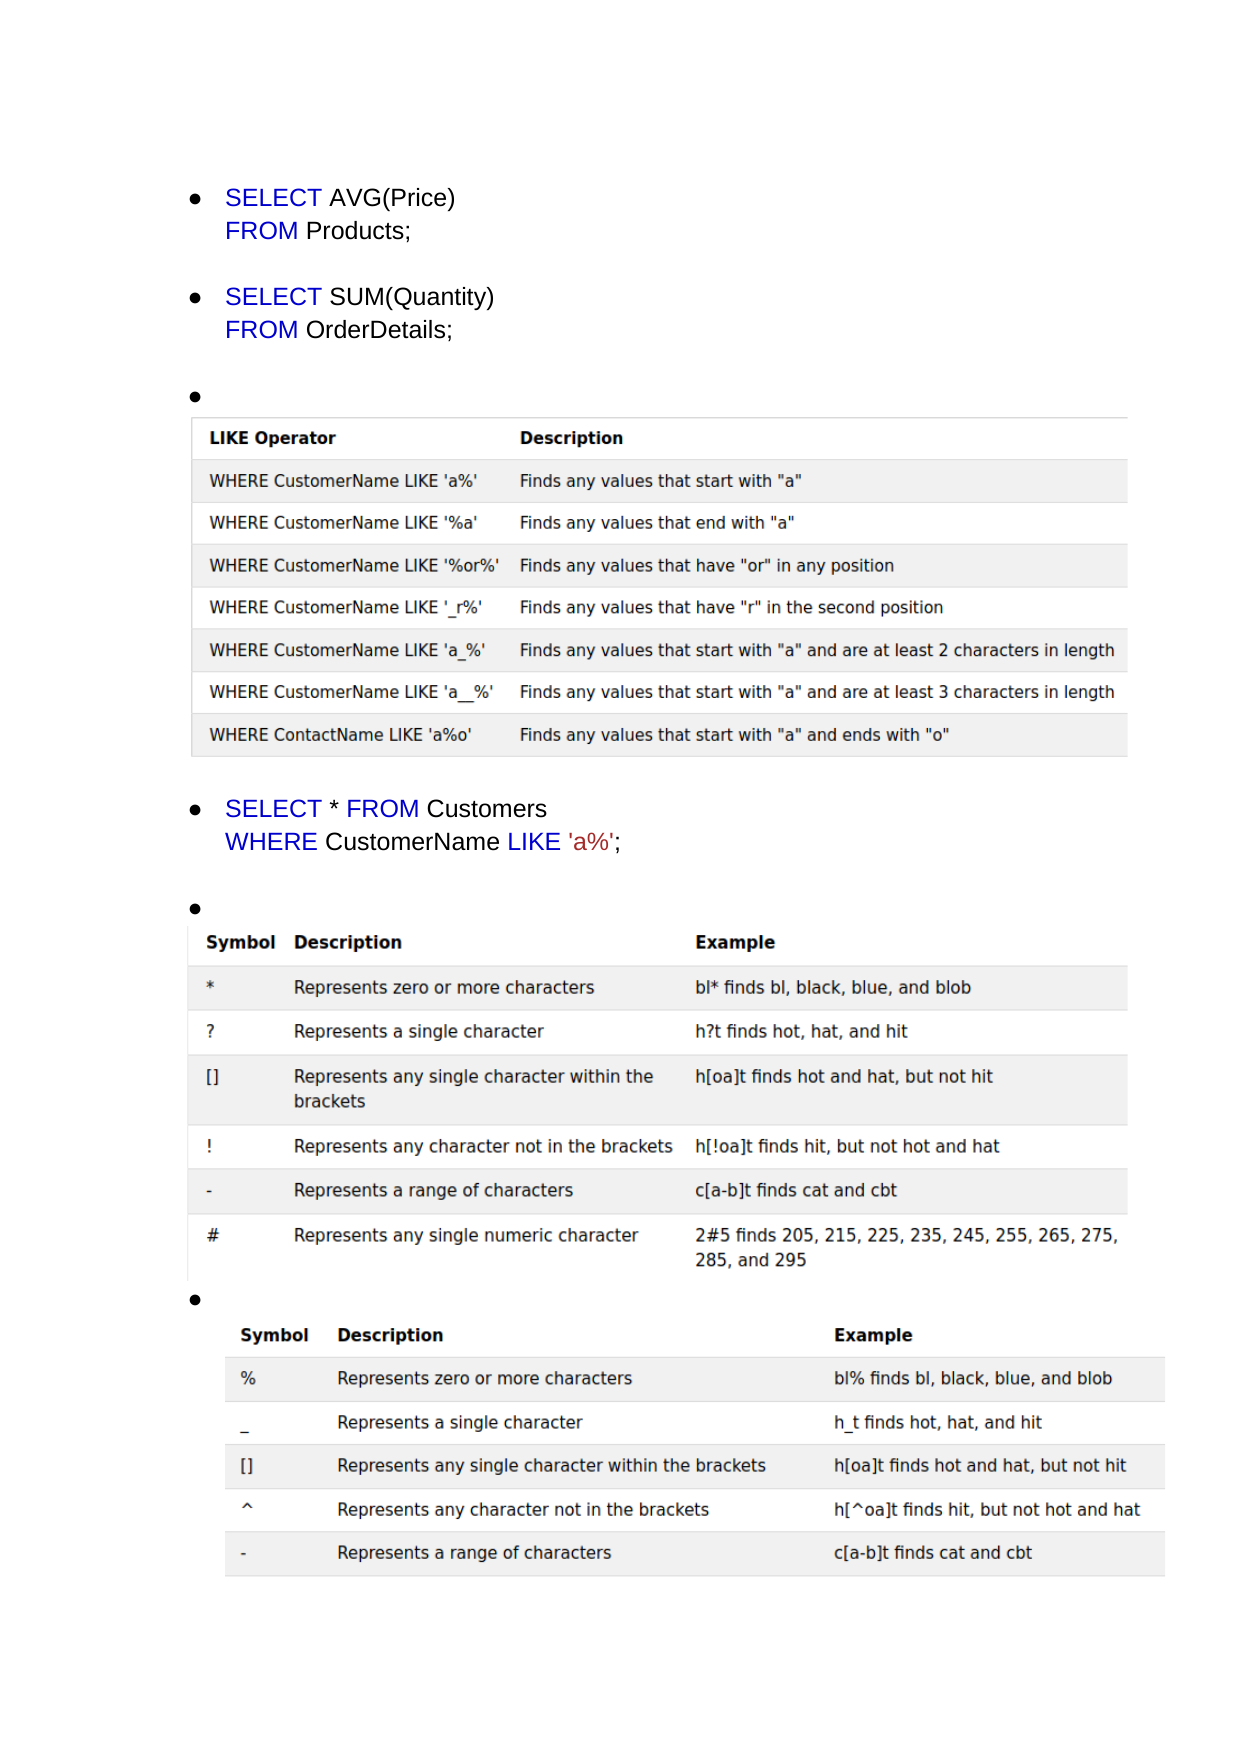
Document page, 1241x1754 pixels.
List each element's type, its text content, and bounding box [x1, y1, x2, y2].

text FROM Products; [225, 216, 1090, 245]
text FROM OrderDetails; [225, 315, 1090, 344]
picture [225, 1317, 1166, 1582]
list SELECT * FROM Customers [187, 794, 1090, 823]
list SELECT AVG(Price) [187, 183, 1090, 212]
list SELECT SUM(Quantity) [187, 282, 1090, 311]
picture [187, 413, 1128, 758]
text WHERE CustomerName LIKE 'a%'; [225, 827, 1090, 856]
picture [187, 926, 1128, 1281]
